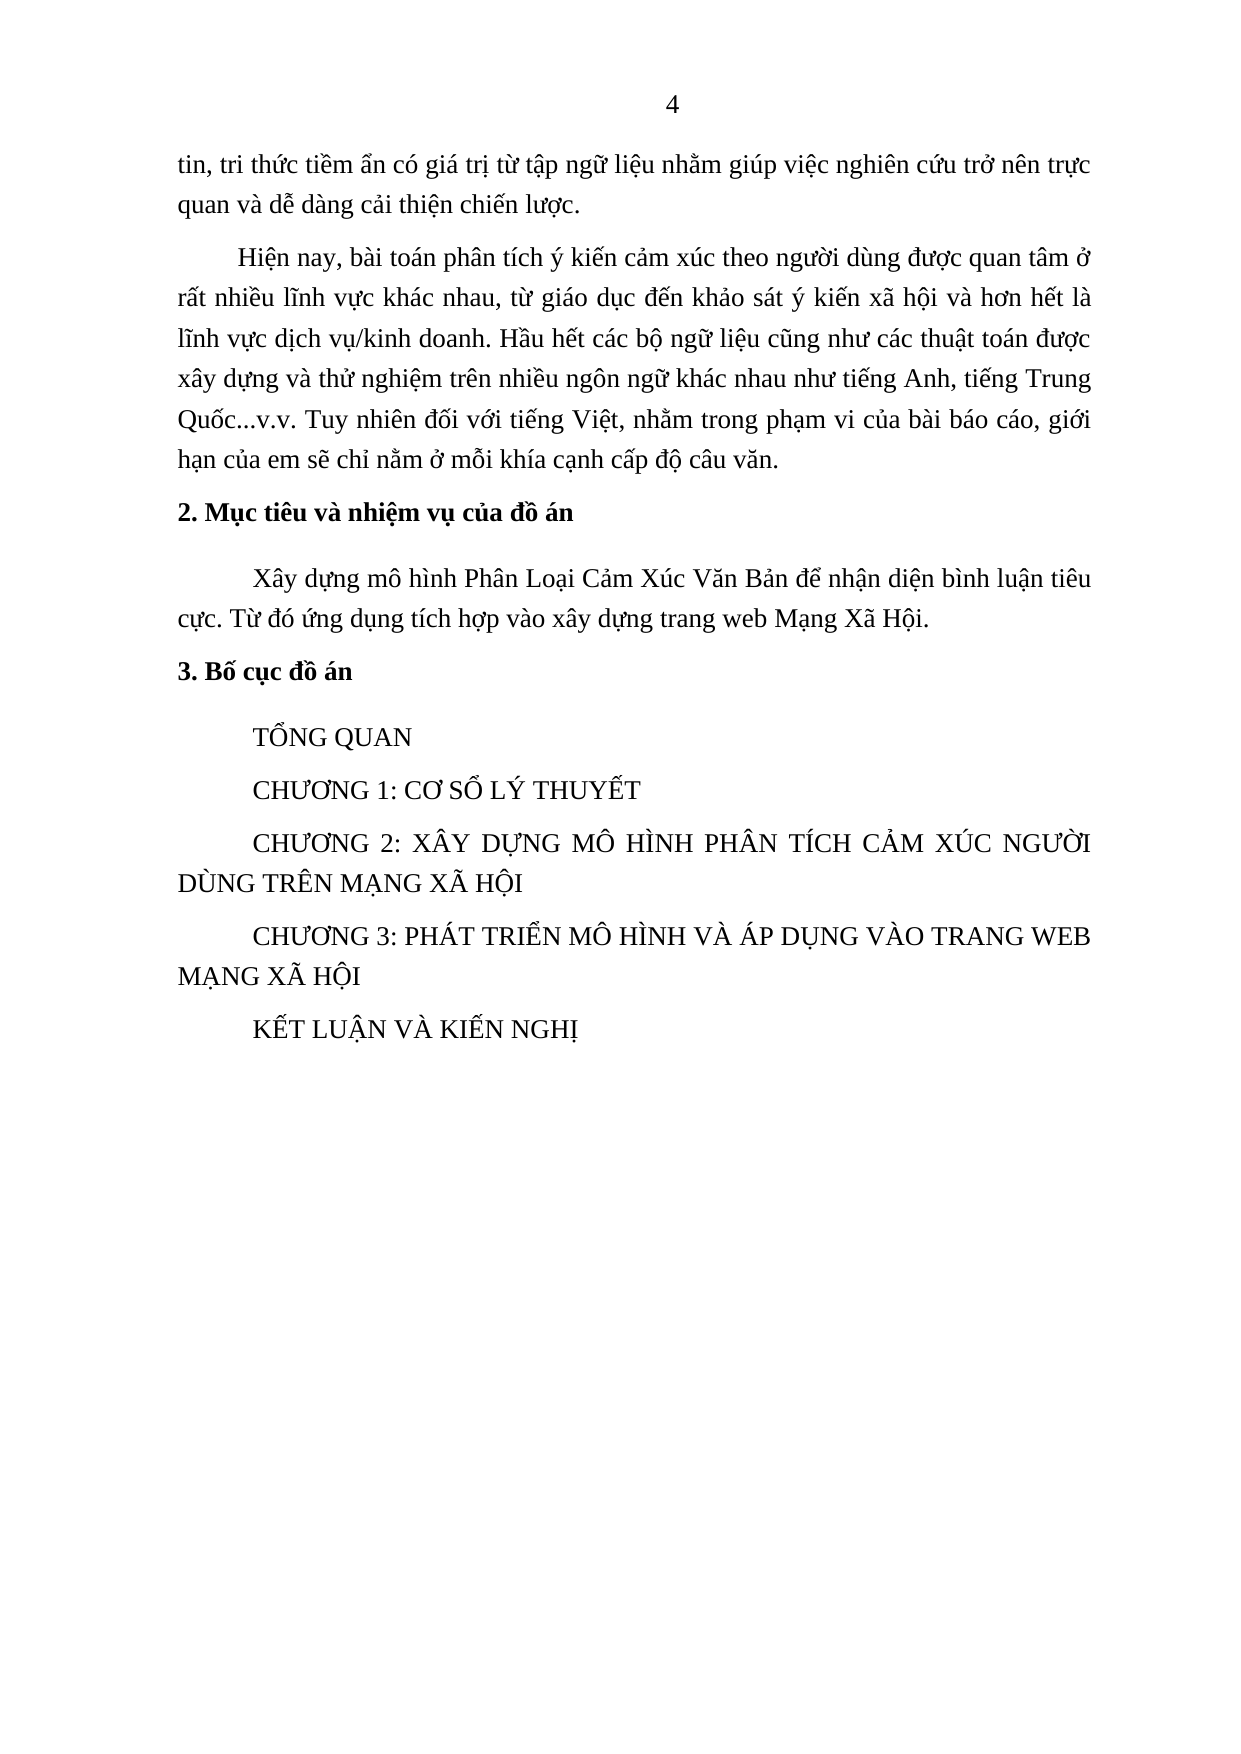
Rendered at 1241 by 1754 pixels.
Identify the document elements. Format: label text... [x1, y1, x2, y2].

subtitle 2. Mục tiêu và nhiệm vụ của đồ án [177, 496, 1092, 527]
text Xây dựng mô hình Phân Loại Cảm Xúc Văn Bản để nhận diện bình luận tiêu cực. Từ đó ứng dụng tích hợp vào xây dựng trang web Mạng Xã Hội. [177, 562, 1092, 633]
text KẾT LUẬN VÀ KIẾN NGHỊ [177, 1013, 1092, 1044]
text TỔNG QUAN [177, 721, 1092, 752]
subtitle 3. Bố cục đồ án [177, 655, 1092, 686]
text CHƯƠNG 2: XÂY DỰNG MÔ HÌNH PHÂN TÍCH CẢM XÚC NGƯỜI DÙNG TRÊN MẠNG XÃ HỘI [177, 827, 1092, 898]
text CHƯƠNG 3: PHÁT TRIỂN MÔ HÌNH VÀ ÁP DỤNG VÀO TRANG WEB MẠNG XÃ HỘI [177, 920, 1092, 992]
text CHƯƠNG 1: CƠ SỔ LÝ THUYẾT [177, 774, 1092, 805]
text Hiện nay, bài toán phân tích ý kiến cảm xúc theo người dùng được quan tâm ở rất nhiều lĩnh vực khác nhau, từ giáo dục đến khảo sát ý kiến xã hội và hơn hết là lĩnh vực dịch vụ/kinh doanh. Hầu hết các bộ ngữ liệu cũng như các thuật toán được xây dựng và thử nghiệm trên nhiều ngôn ngữ khác nhau như tiếng Anh, tiếng Trung Quốc...v.v. Tuy nhiên đối với tiếng Việt, nhằm trong phạm vi của bài báo cáo, giới hạn của em sẽ chỉ nằm ở mỗi khía cạnh cấp độ câu văn. [177, 241, 1092, 474]
